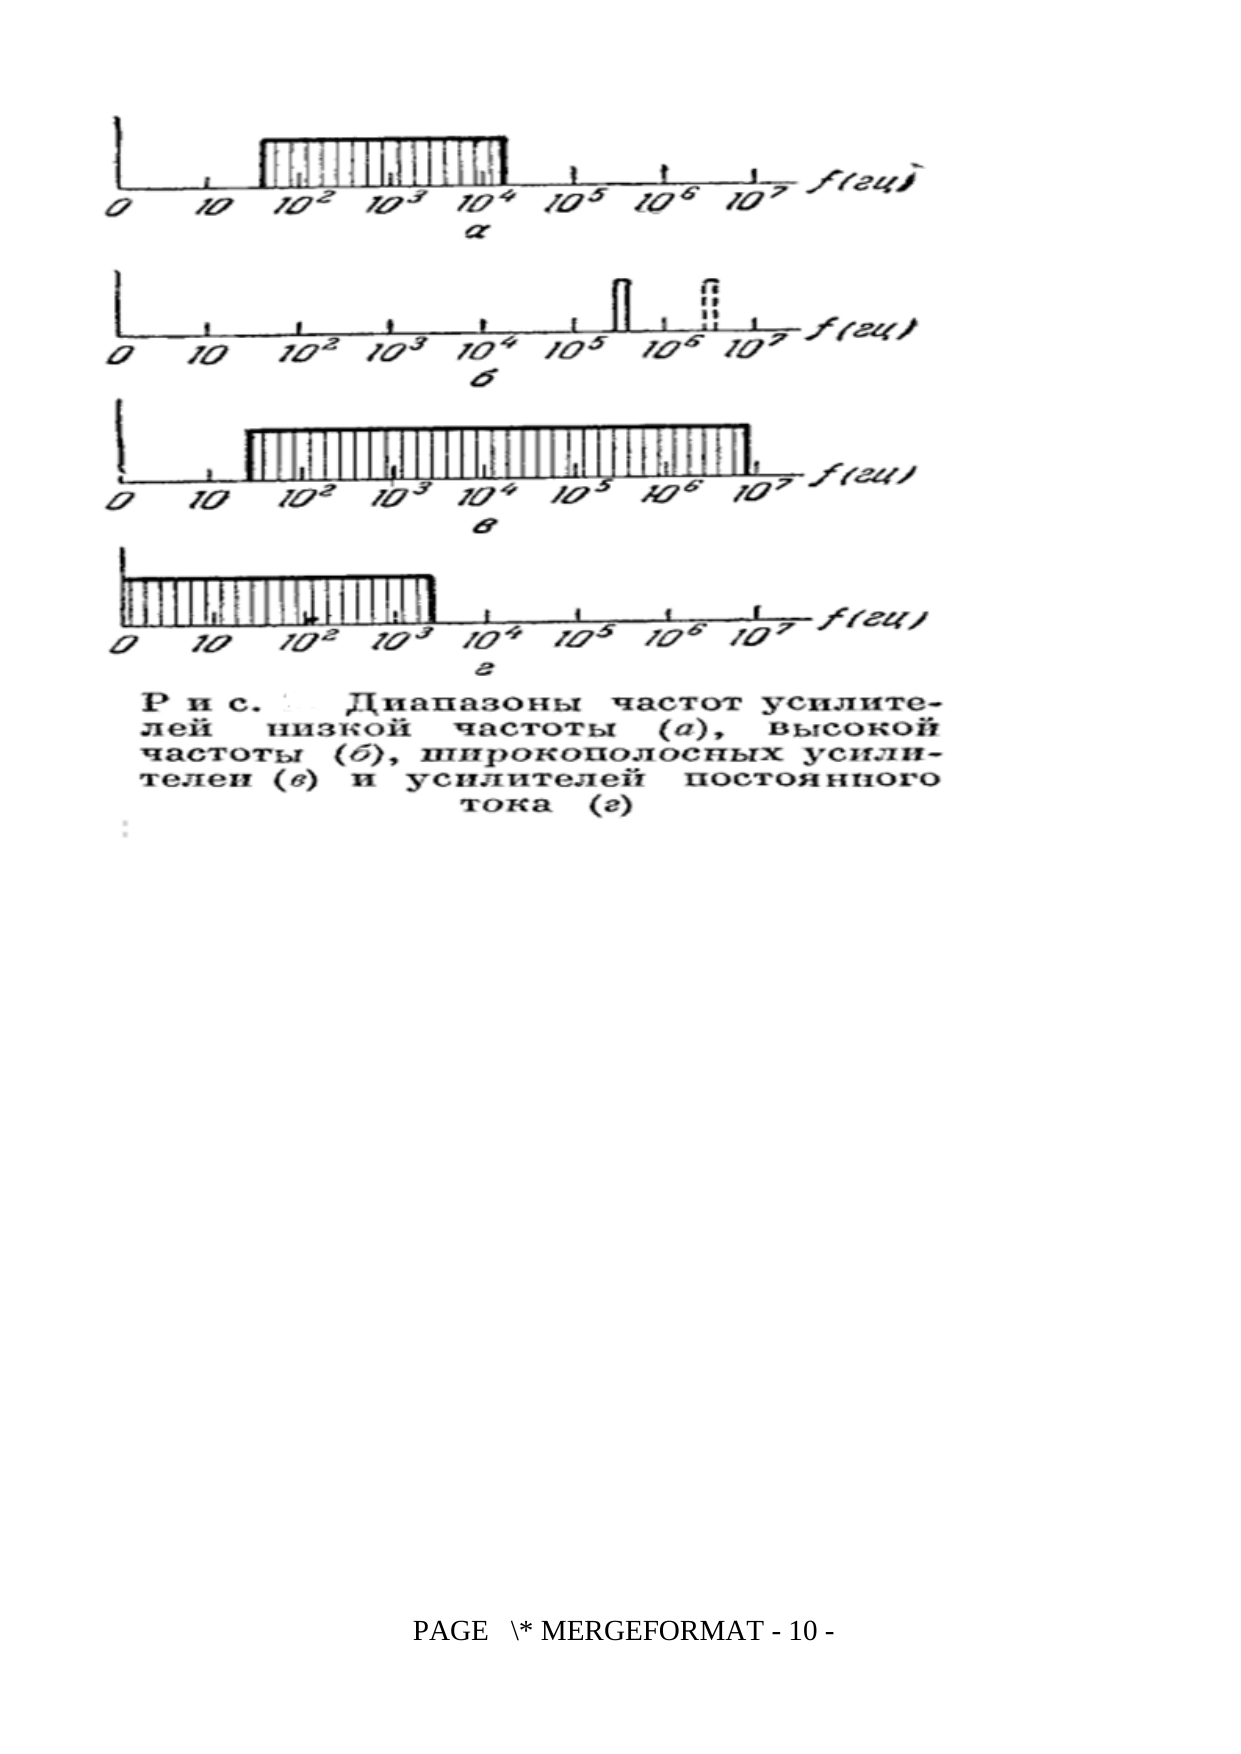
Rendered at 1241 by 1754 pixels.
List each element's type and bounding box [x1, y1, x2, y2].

picture [85, 108, 996, 845]
